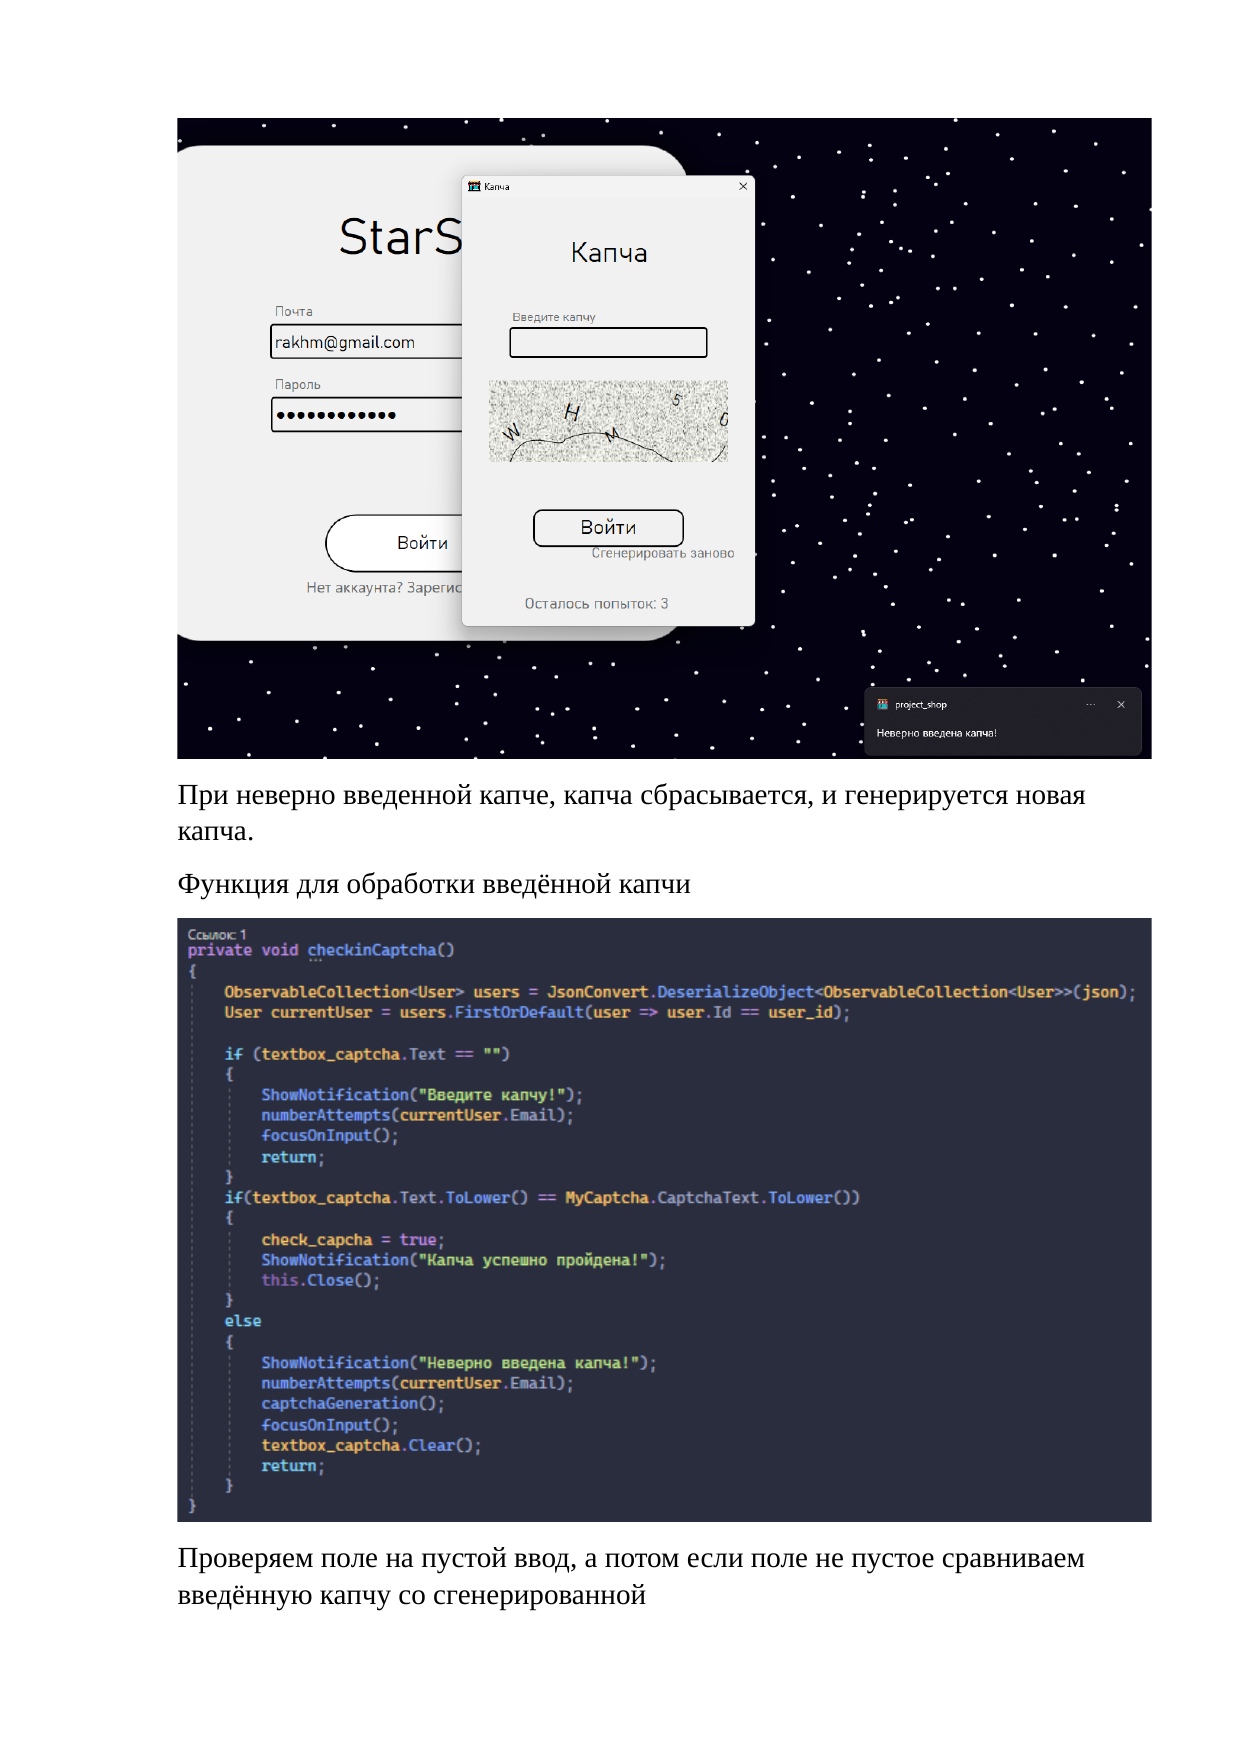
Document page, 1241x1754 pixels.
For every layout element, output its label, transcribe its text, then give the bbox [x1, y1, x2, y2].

text При неверно введенной капче, капча сбрасывается, и генерируется новая капча. [177, 777, 1152, 847]
picture [177, 118, 1152, 759]
text Функция для обработки введённой капчи [177, 866, 1152, 900]
picture [177, 918, 1152, 1522]
text Проверяем поле на пустой ввод, а потом если поле не пустое сравниваем введённую капчу со сгенерированной [177, 1541, 1152, 1610]
